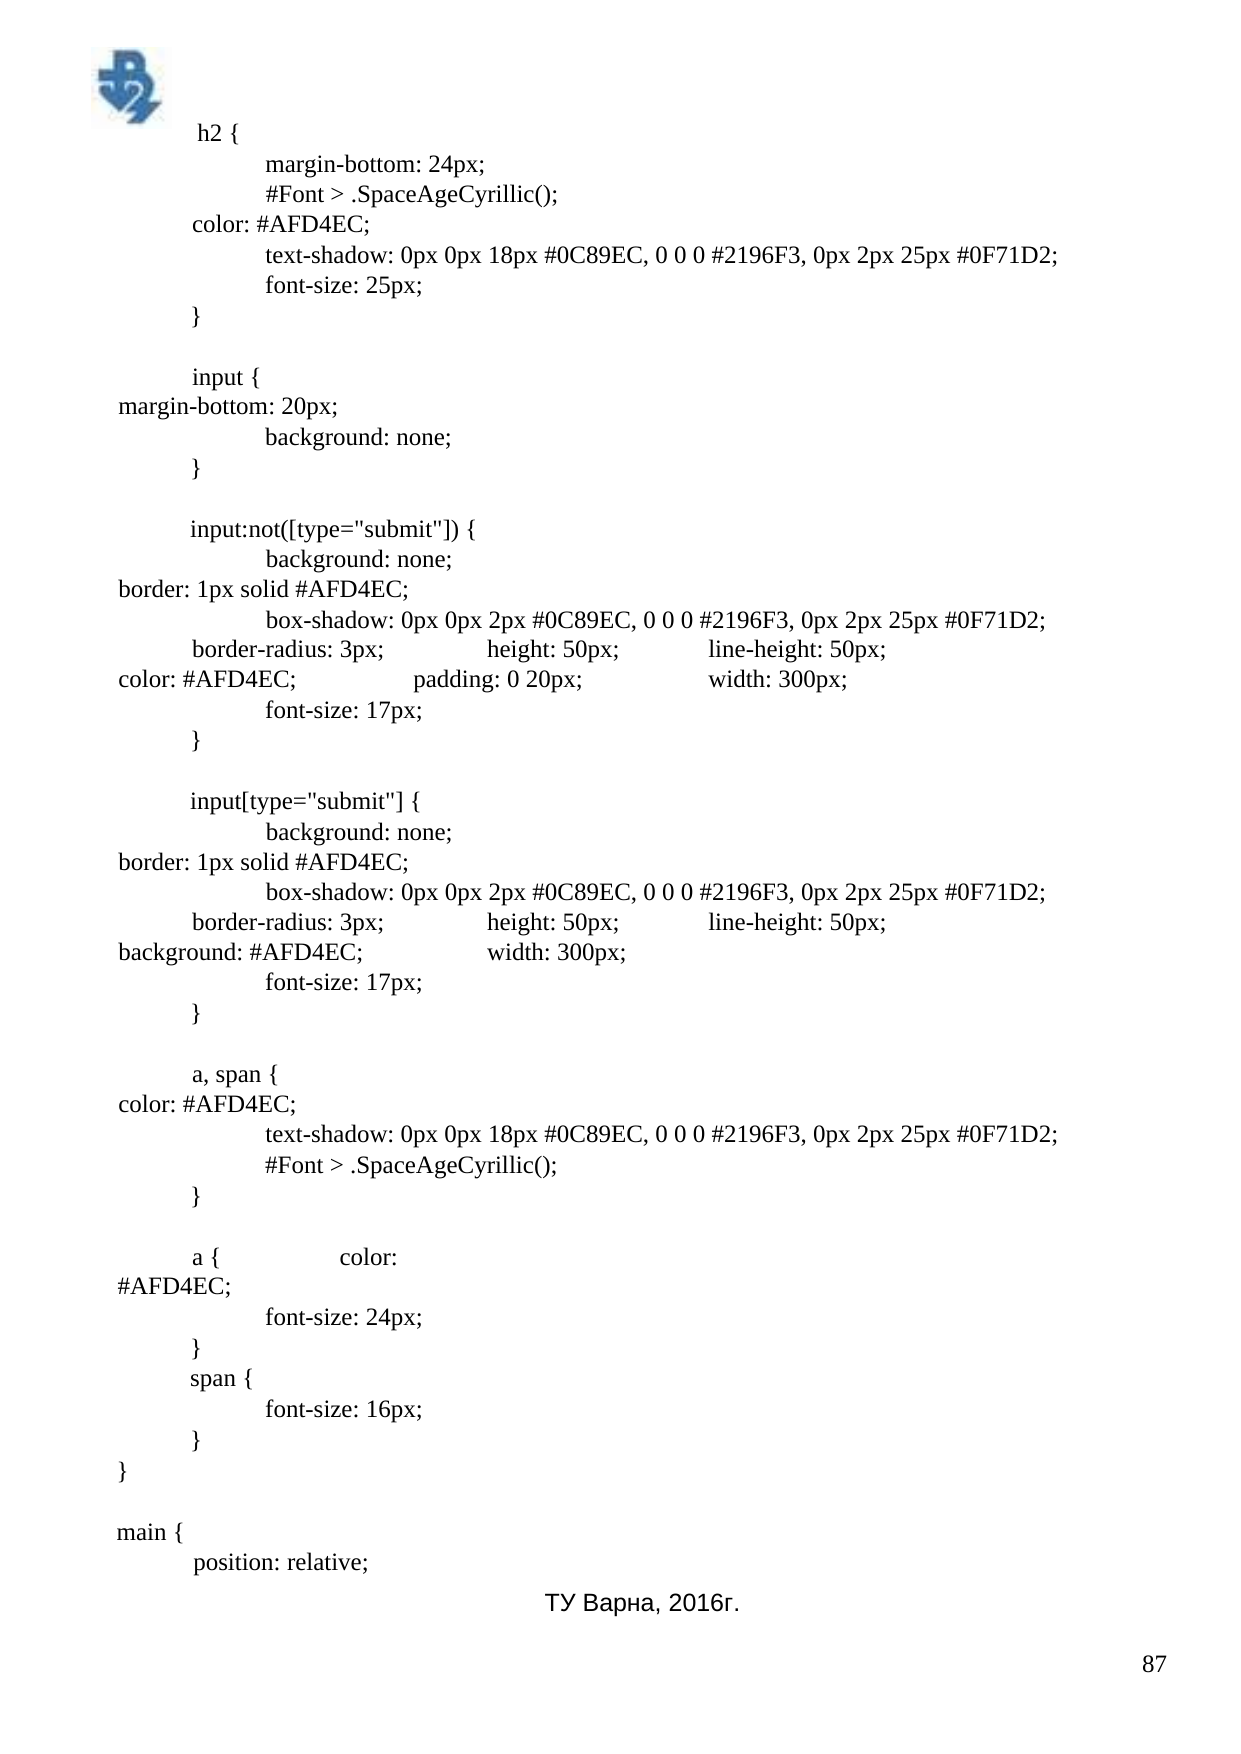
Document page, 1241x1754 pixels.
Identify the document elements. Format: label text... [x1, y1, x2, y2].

text font-size: 17px; [116, 967, 1186, 996]
text box-shadow: 0px 0px 2px #0C89EC, 0 0 0 #2196F3, 0px 2px 25px #0F71D2; border-radius: 3px; height: 50px; line-height: 50px; color: #AFD4EC; padding: 0 20px; width: 300px; [116, 605, 1049, 693]
text } [116, 301, 1186, 330]
text font-size: 16px; [116, 1394, 1186, 1423]
text font-size: 25px; [118, 270, 1186, 299]
text input { margin-bottom: 20px; [116, 362, 488, 420]
text } [116, 1181, 1186, 1209]
text position: relative; [193, 1547, 1184, 1576]
text } [116, 1333, 1186, 1362]
text font-size: 24px; [116, 1302, 1186, 1331]
text input:not([type="submit"]) { [116, 514, 1186, 543]
text span { [116, 1363, 1186, 1392]
text } [116, 998, 1186, 1027]
text background: none; border: 1px solid #AFD4EC; [116, 817, 559, 876]
text text-shadow: 0px 0px 18px #0C89EC, 0 0 0 #2196F3, 0px 2px 25px #0F71D2; [118, 240, 1186, 268]
text #Font > .SpaceAgeCyrillic(); color: #AFD4EC; [116, 179, 625, 238]
text a, span { color: #AFD4EC; [116, 1059, 446, 1117]
text background: none; [116, 422, 1186, 451]
text main { [116, 1517, 1184, 1545]
text a { color: #AFD4EC; [116, 1242, 446, 1300]
text #Font > .SpaceAgeCyrillic(); [116, 1150, 1186, 1179]
text } [116, 1456, 1184, 1484]
text margin-bottom: 24px; [116, 149, 1186, 177]
text font-size: 17px; [116, 695, 1186, 723]
text background: none; border: 1px solid #AFD4EC; [116, 544, 559, 603]
picture [90, 47, 172, 129]
text box-shadow: 0px 0px 2px #0C89EC, 0 0 0 #2196F3, 0px 2px 25px #0F71D2; border-radius: 3px; height: 50px; line-height: 50px; background: #AFD4EC; width: 300px; [116, 877, 1049, 965]
text input[type="submit"] { [116, 786, 1186, 815]
text text-shadow: 0px 0px 18px #0C89EC, 0 0 0 #2196F3, 0px 2px 25px #0F71D2; [116, 1119, 1186, 1148]
text h2 { [116, 118, 1186, 147]
text } [116, 453, 1186, 482]
text } [116, 726, 1186, 754]
text } [116, 1425, 1186, 1454]
